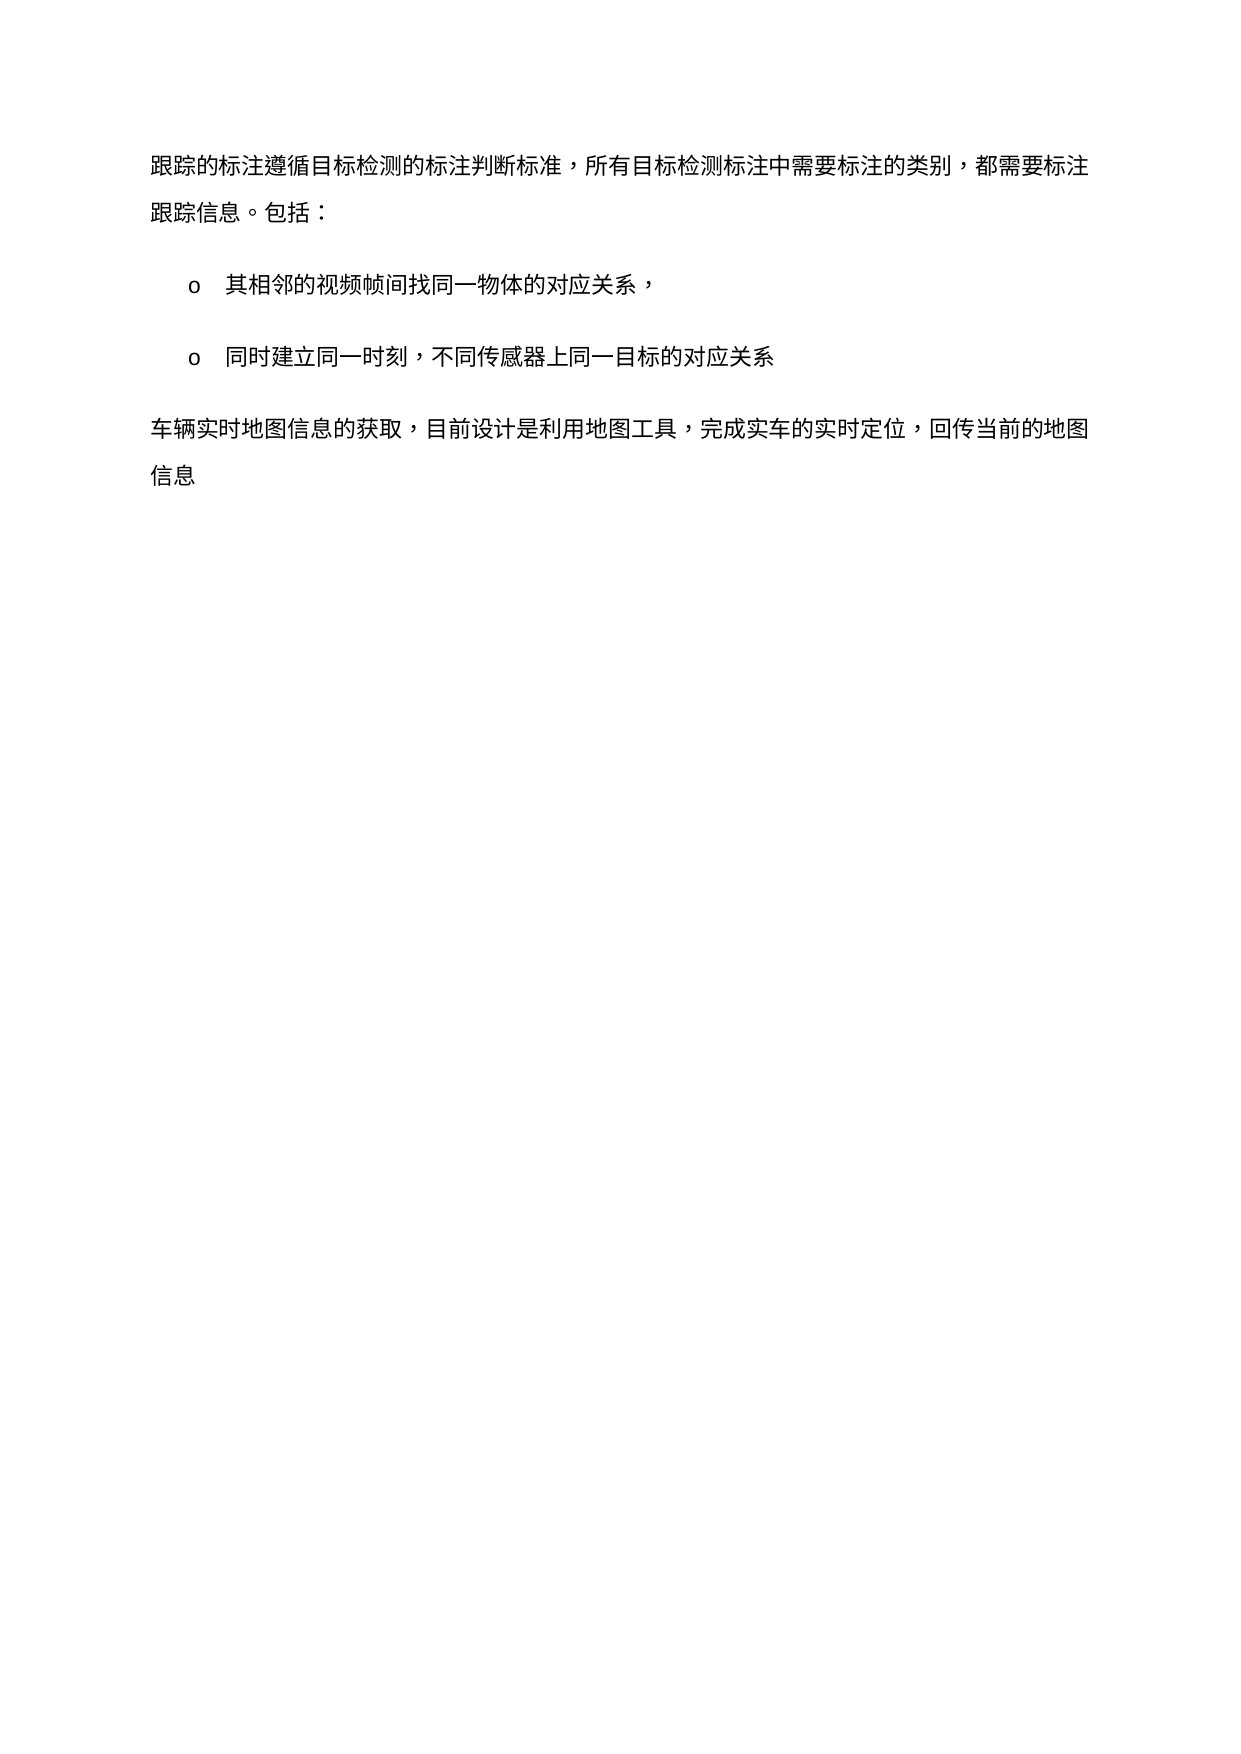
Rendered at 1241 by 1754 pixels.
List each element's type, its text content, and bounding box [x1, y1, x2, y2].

text 车辆实时地图信息的获取，目前设计是利用地图工具，完成实车的实时定位，回传当前的地图信息 [150, 413, 1090, 491]
list 其相邻的视频帧间找同一物体的对应关系， [187, 269, 1090, 300]
text 跟踪的标注遵循目标检测的标注判断标准，所有目标检测标注中需要标注的类别，都需要标注跟踪信息。包括： [150, 150, 1090, 228]
list 同时建立同一时刻，不同传感器上同一目标的对应关系 [187, 341, 1090, 372]
